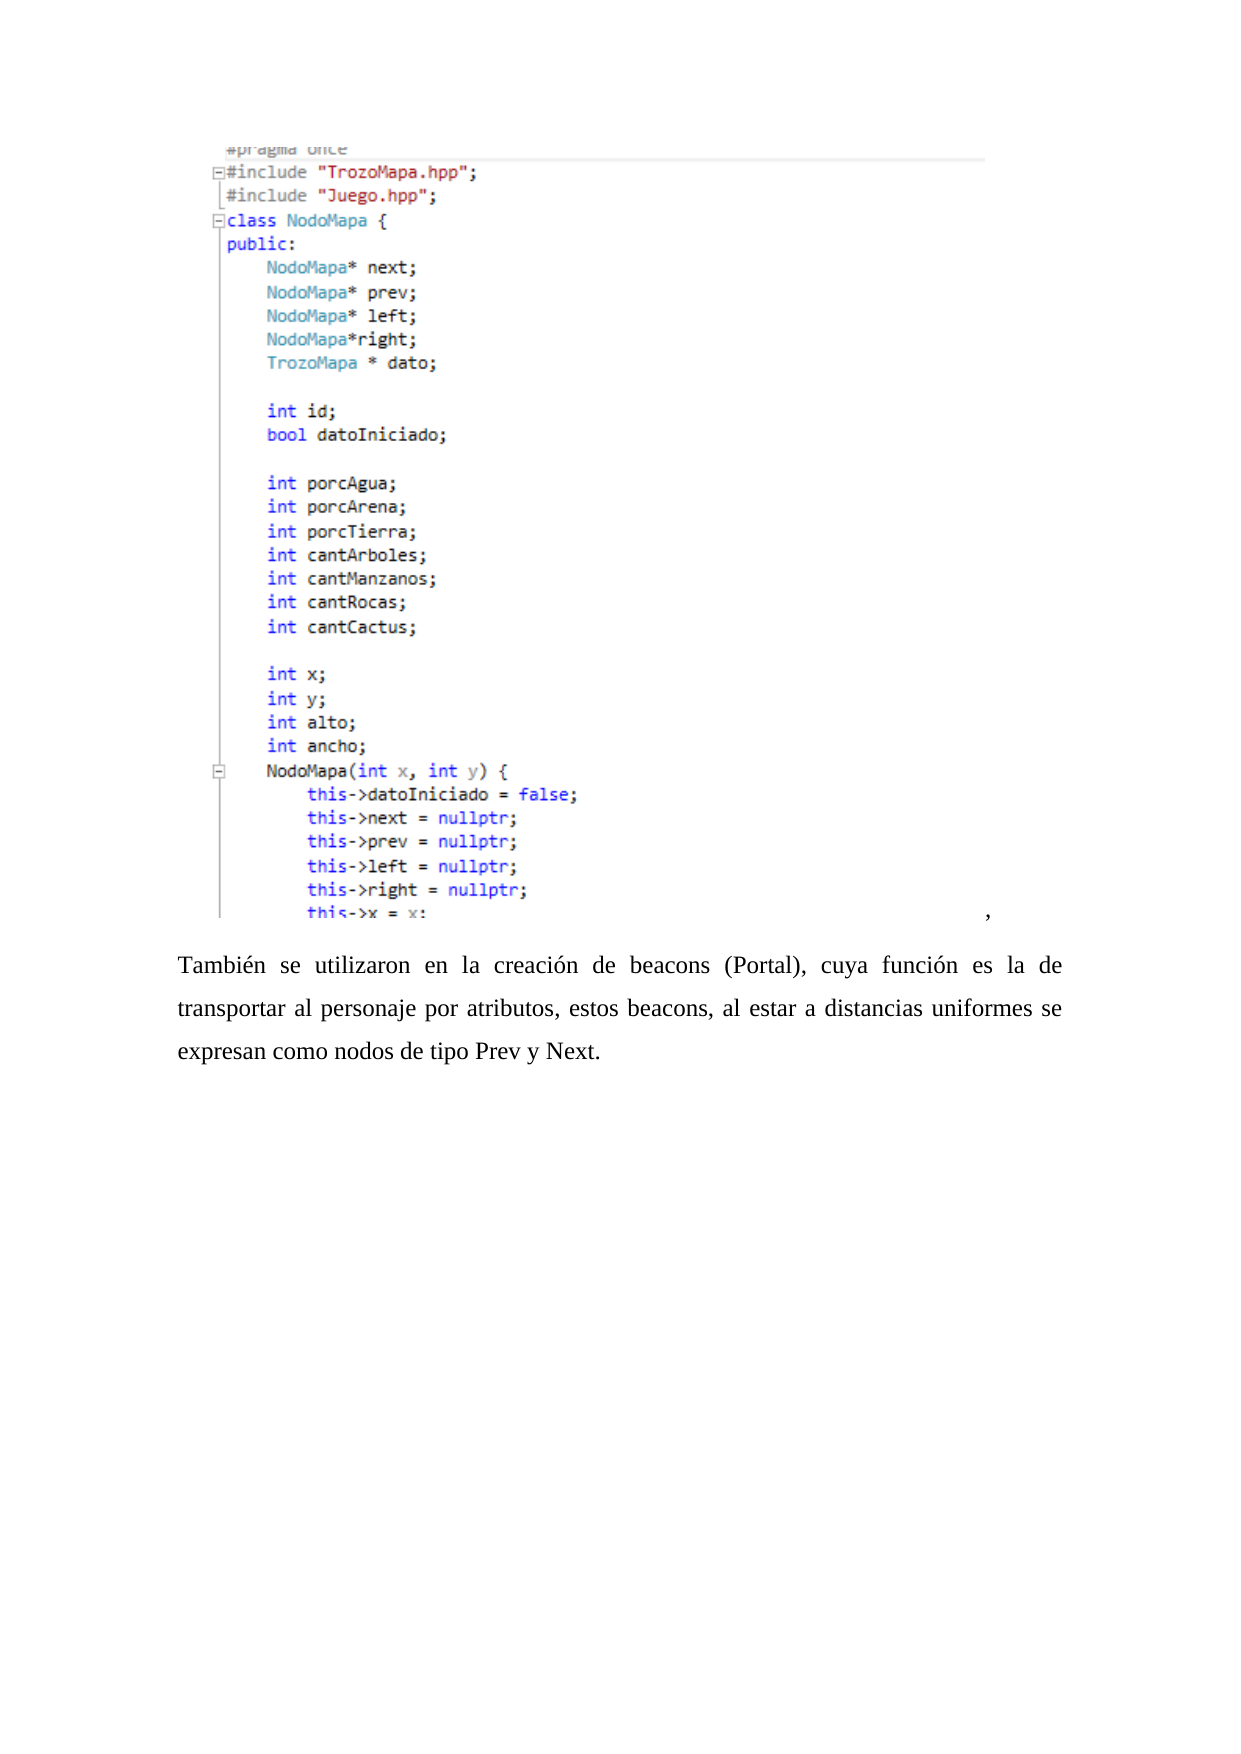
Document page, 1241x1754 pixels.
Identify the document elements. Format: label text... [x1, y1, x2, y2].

text También se utilizaron en la creación de beacons (Portal), cuya función es la de transportar al personaje por atributos, estos beacons, al estar a distancias uniformes se expresan como nodos de tipo Prev y Next. [177, 950, 1063, 1065]
picture [177, 147, 985, 918]
